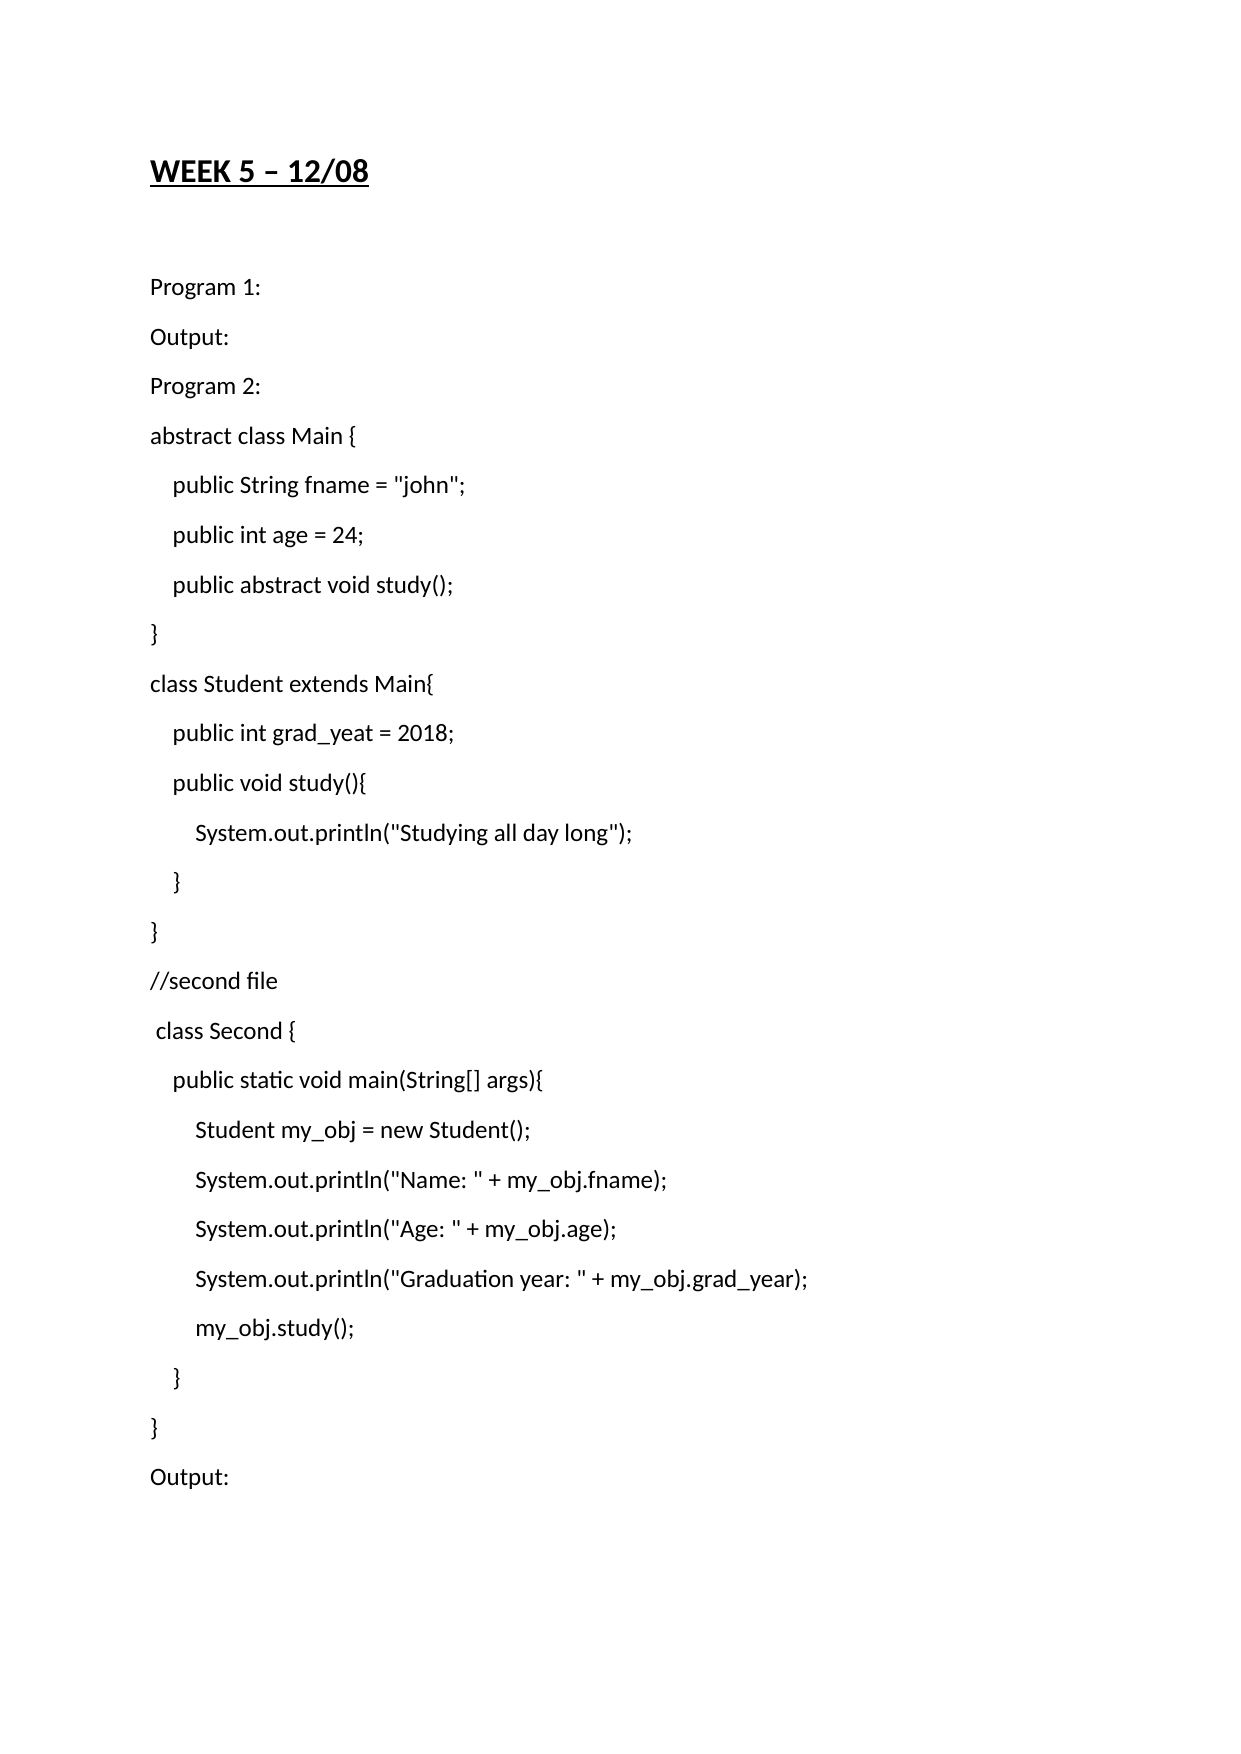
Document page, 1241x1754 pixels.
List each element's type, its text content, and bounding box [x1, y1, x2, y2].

text } [150, 916, 1090, 946]
text public static void main(String[] args){ [150, 1064, 1090, 1095]
text System.out.println("Name: " + my_obj.fname); [150, 1164, 1090, 1194]
text class Student extends Main{ [150, 668, 1090, 698]
text public String fname = "john"; [150, 469, 1090, 500]
text WEEK 5 – 12/08 [150, 150, 1090, 191]
text //second file [150, 965, 1090, 996]
text } [150, 1362, 1090, 1393]
text Program 2: [150, 370, 1090, 401]
text public void study(){ [150, 767, 1090, 798]
text Output: [150, 1461, 1090, 1492]
text my_obj.study(); [150, 1312, 1090, 1343]
text } [150, 866, 1090, 897]
text Output: [150, 321, 1090, 351]
text class Second { [150, 1015, 1090, 1046]
text } [150, 618, 1090, 649]
text } [150, 1412, 1090, 1442]
text System.out.println("Studying all day long"); [150, 817, 1090, 847]
text public int age = 24; [150, 519, 1090, 550]
text Program 1: [150, 271, 1090, 302]
text abstract class Main { [150, 420, 1090, 451]
text public abstract void study(); [150, 569, 1090, 599]
text Student my_obj = new Student(); [150, 1114, 1090, 1145]
text System.out.println("Age: " + my_obj.age); [150, 1213, 1090, 1244]
text System.out.println("Graduation year: " + my_obj.grad_year); [150, 1263, 1090, 1293]
text public int grad_yeat = 2018; [150, 717, 1090, 748]
